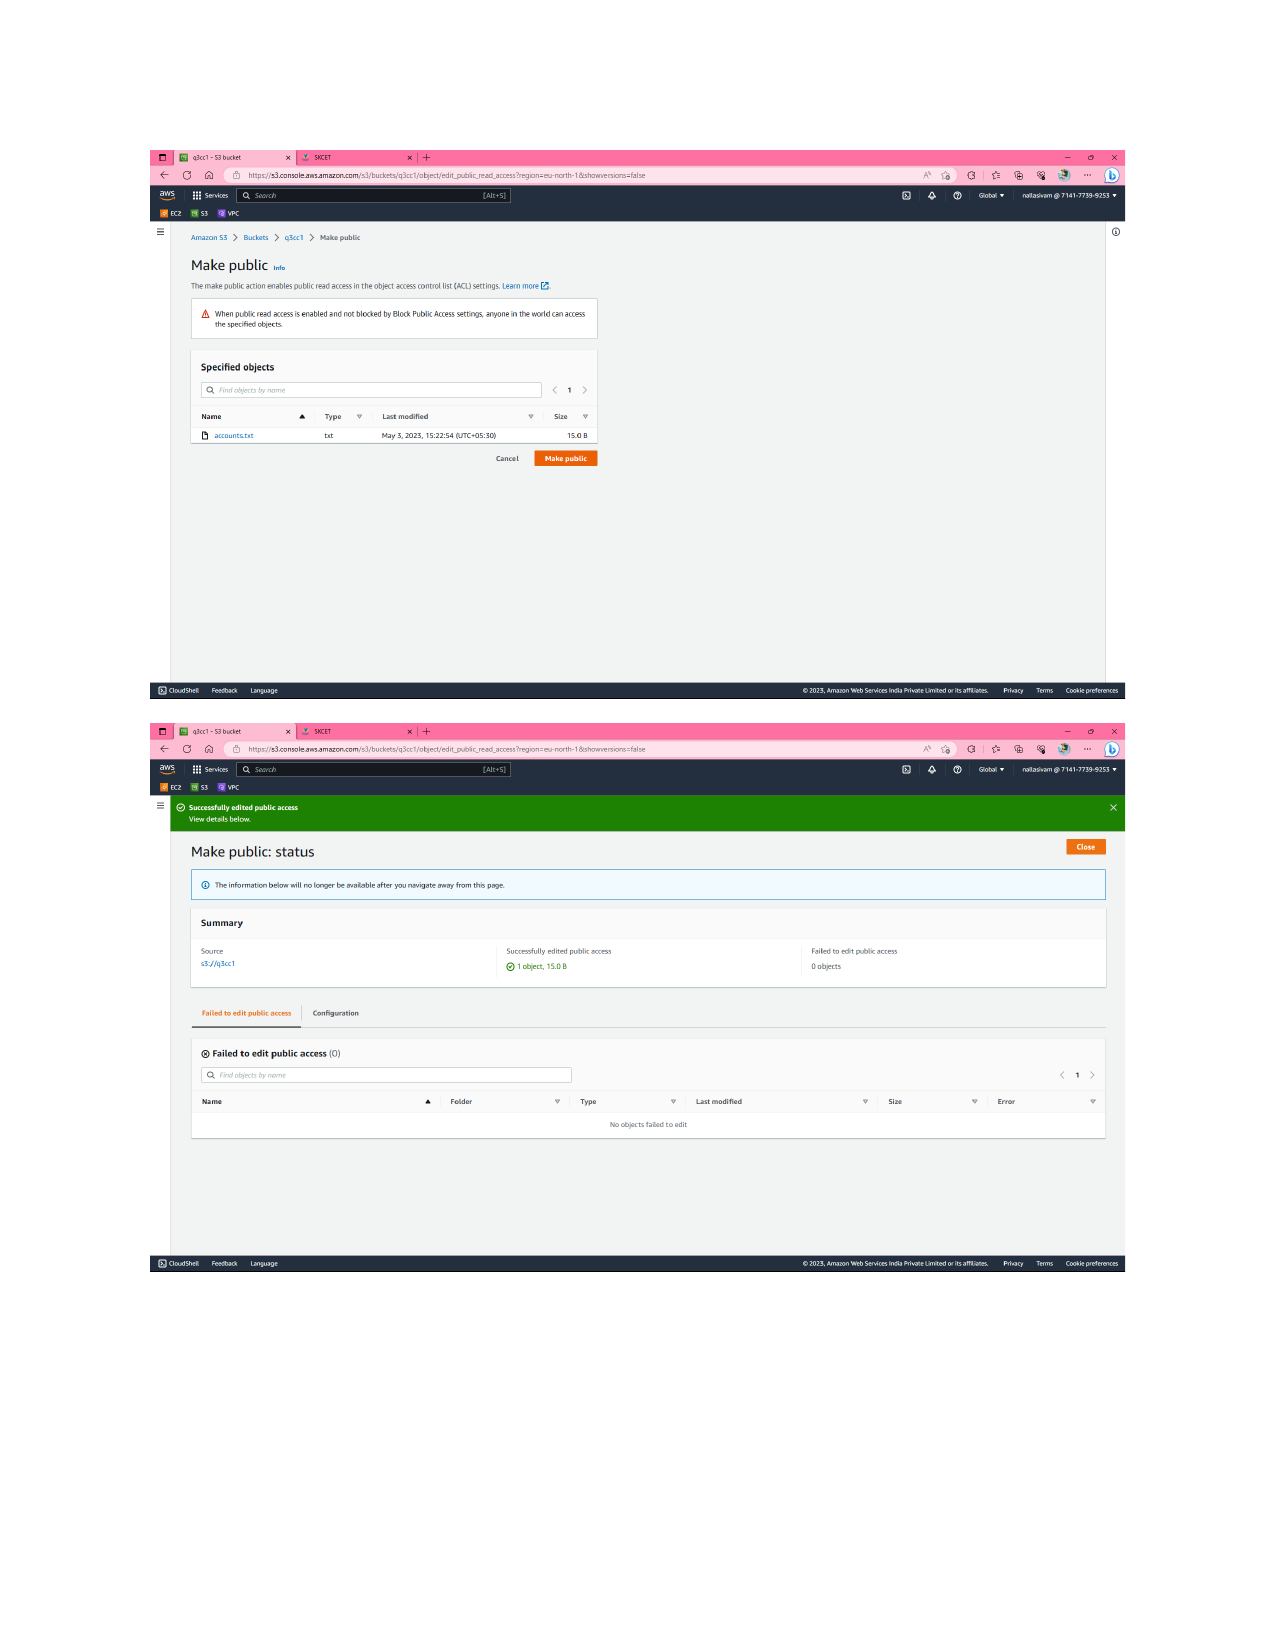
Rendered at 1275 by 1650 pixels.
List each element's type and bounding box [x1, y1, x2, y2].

picture [150, 150, 1125, 699]
picture [150, 723, 1125, 1272]
